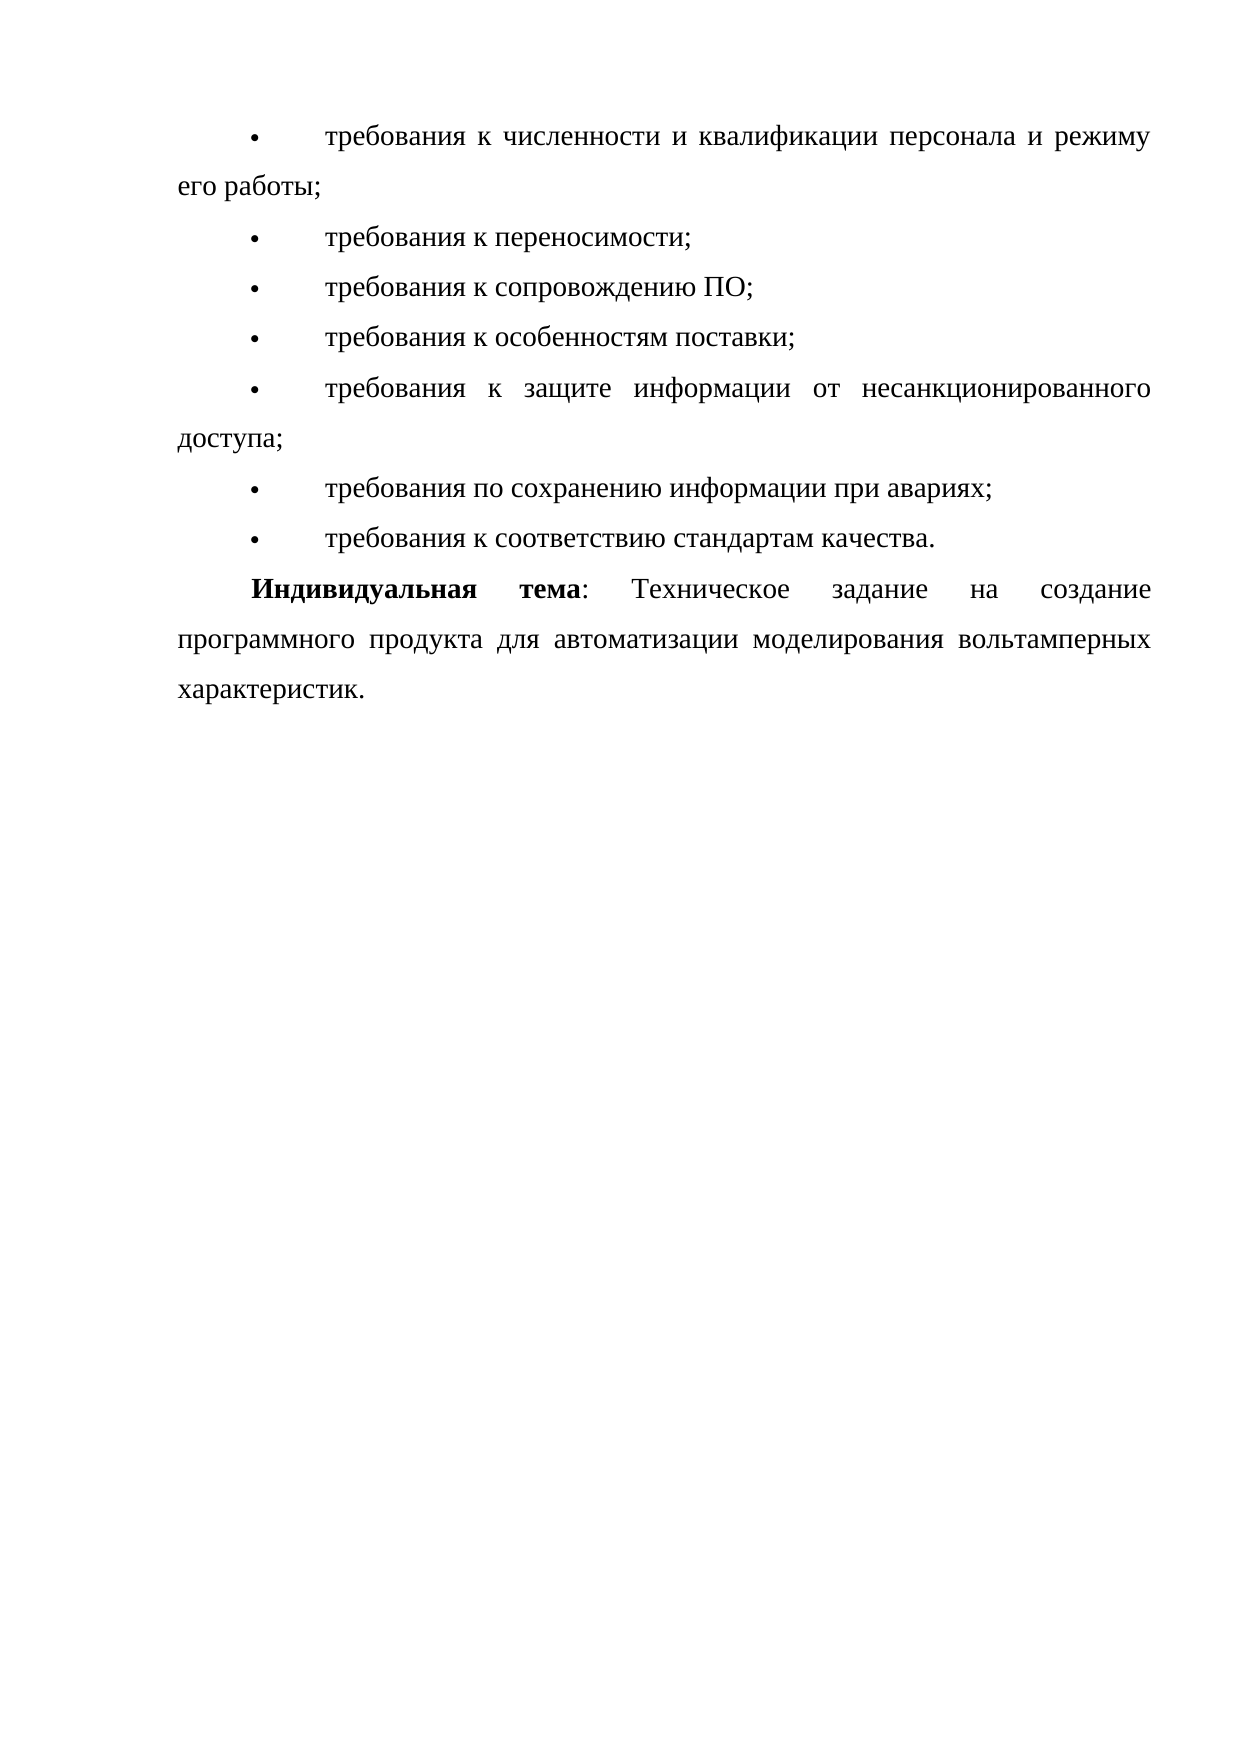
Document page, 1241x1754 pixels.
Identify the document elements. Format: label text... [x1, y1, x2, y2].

list требования к соответствию стандартам качества. [177, 521, 1152, 554]
list требования к сопровождению ПО; [177, 269, 1152, 303]
text Индивидуальная тема: Техническое задание на создание программного продукта для автоматизации моделирования вольтамперных характеристик. [177, 571, 1152, 705]
list требования к переносимости; [177, 219, 1152, 252]
list требования по сохранению информации при авариях; [177, 470, 1152, 504]
list требования к защите информации от несанкционированного доступа; [177, 370, 1152, 453]
list требования к численности и квалификации персонала и режиму его работы; [177, 118, 1152, 202]
list требования к особенностям поставки; [177, 319, 1152, 353]
